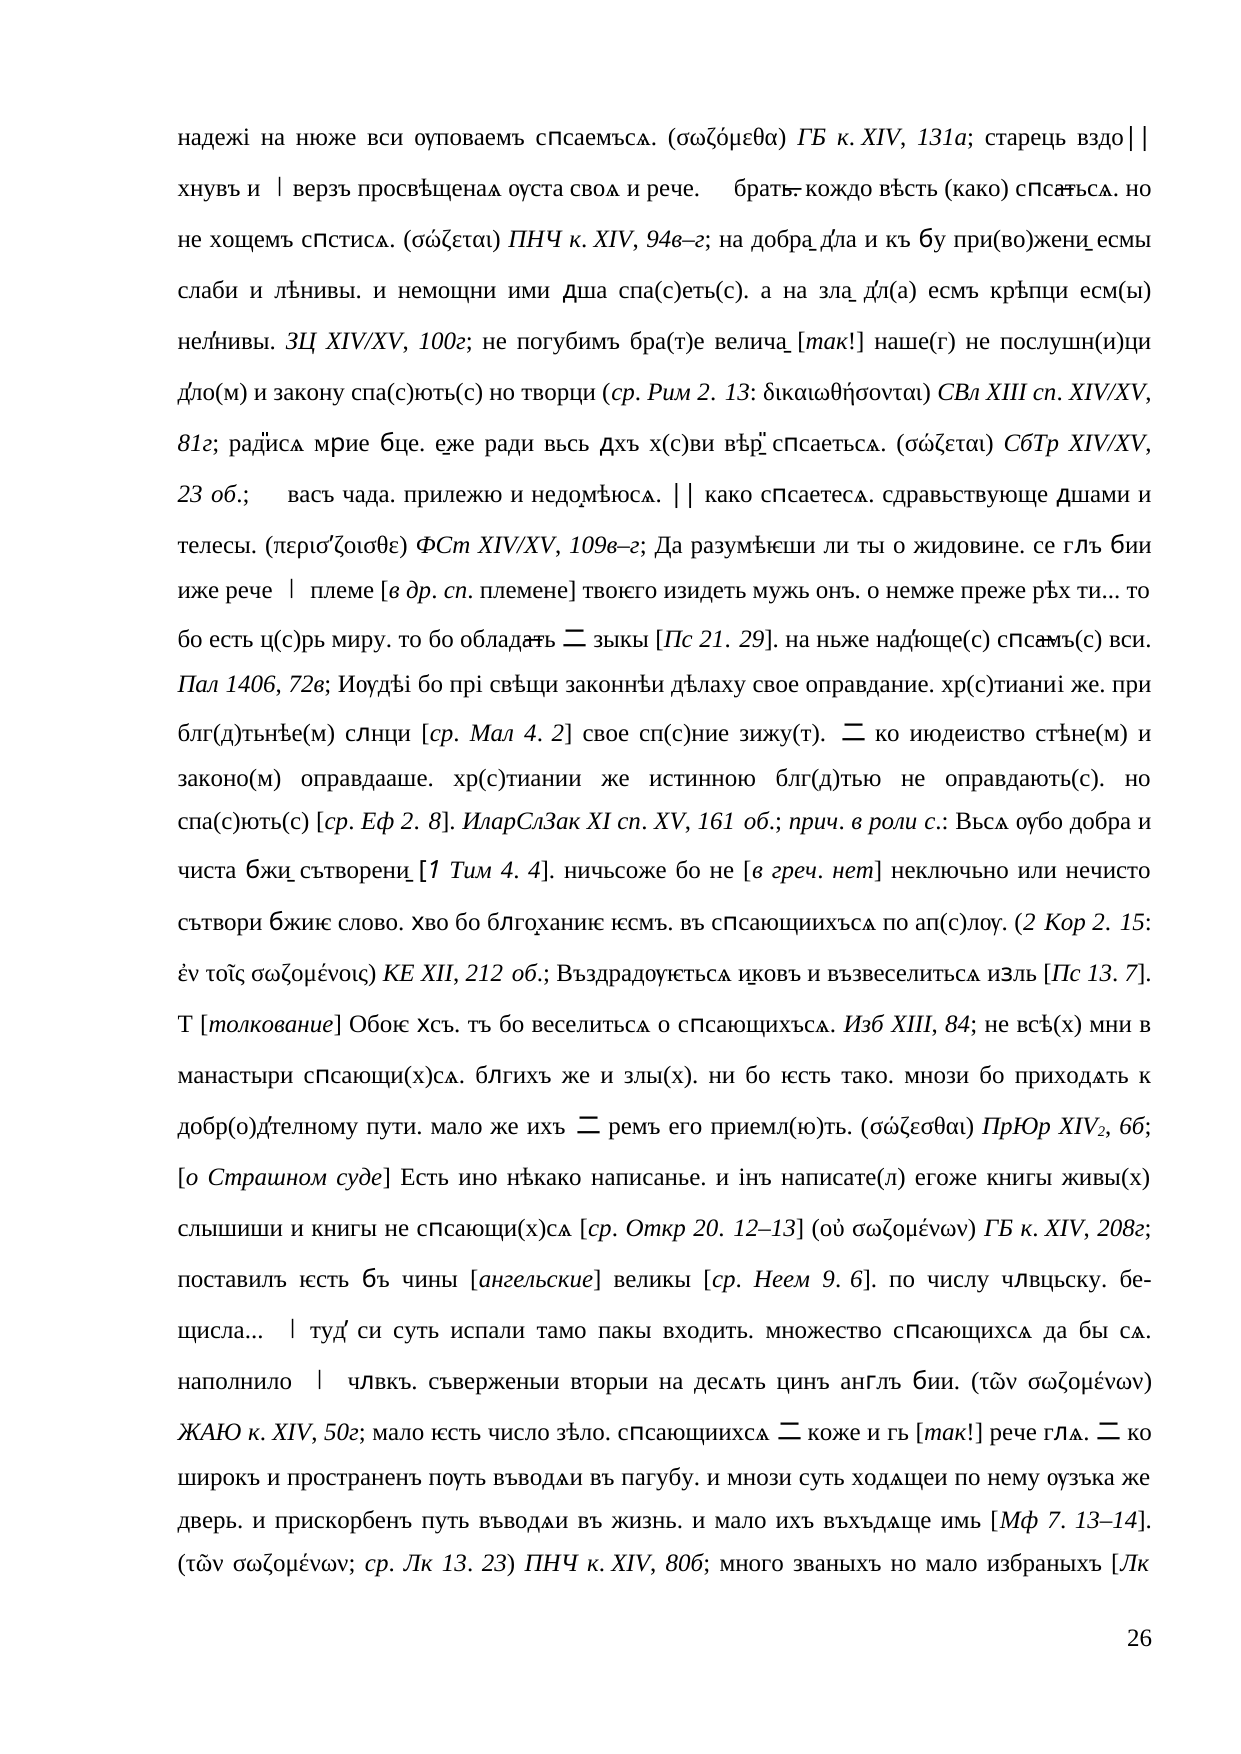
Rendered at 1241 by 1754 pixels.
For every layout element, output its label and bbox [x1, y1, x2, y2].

text [177, 118, 1152, 1577]
